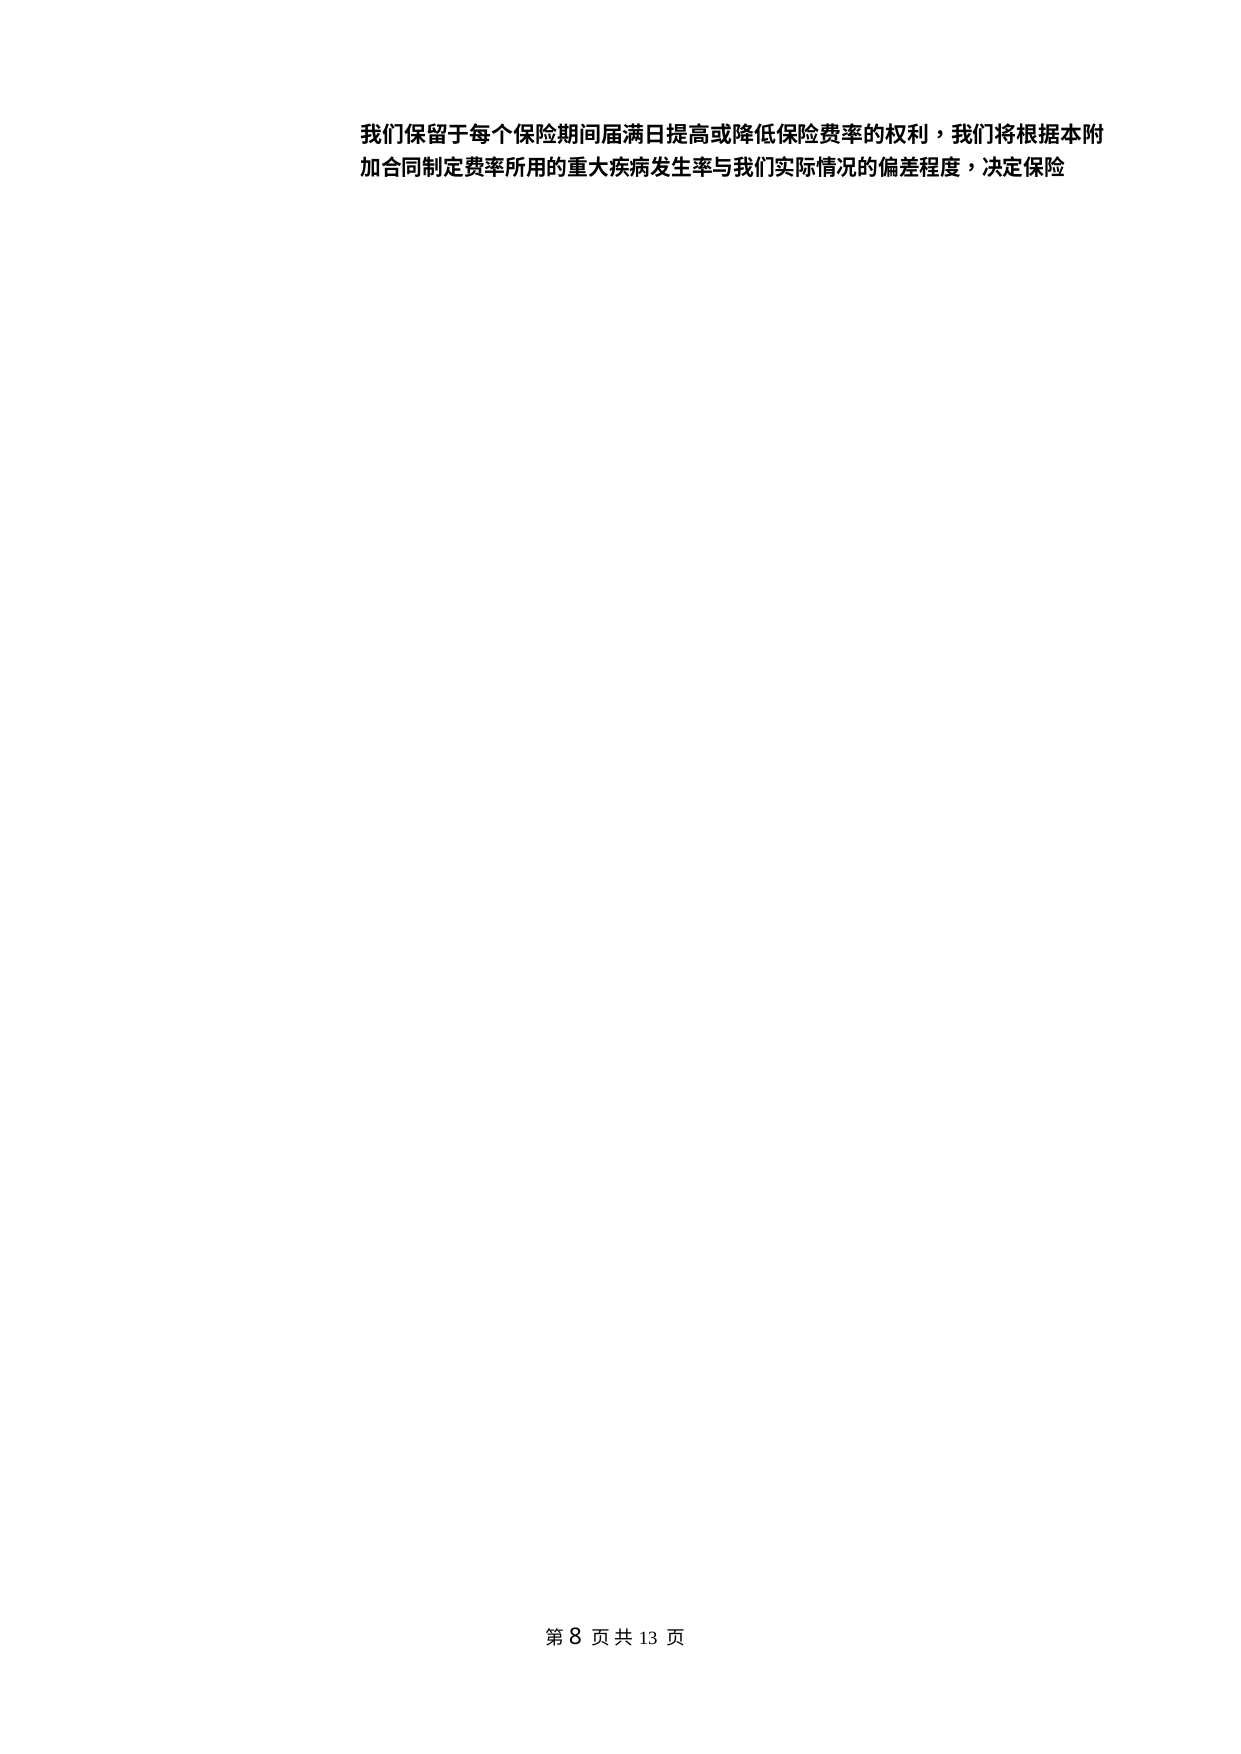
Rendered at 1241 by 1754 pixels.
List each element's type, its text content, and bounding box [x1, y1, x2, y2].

subtitle 我们保留于每个保险期间届满日提高或降低保险费率的权利，我们将根据本附加合同制定费率所用的重大疾病发生率与我们实际情况的偏差程度，决定保险 [360, 119, 1107, 182]
